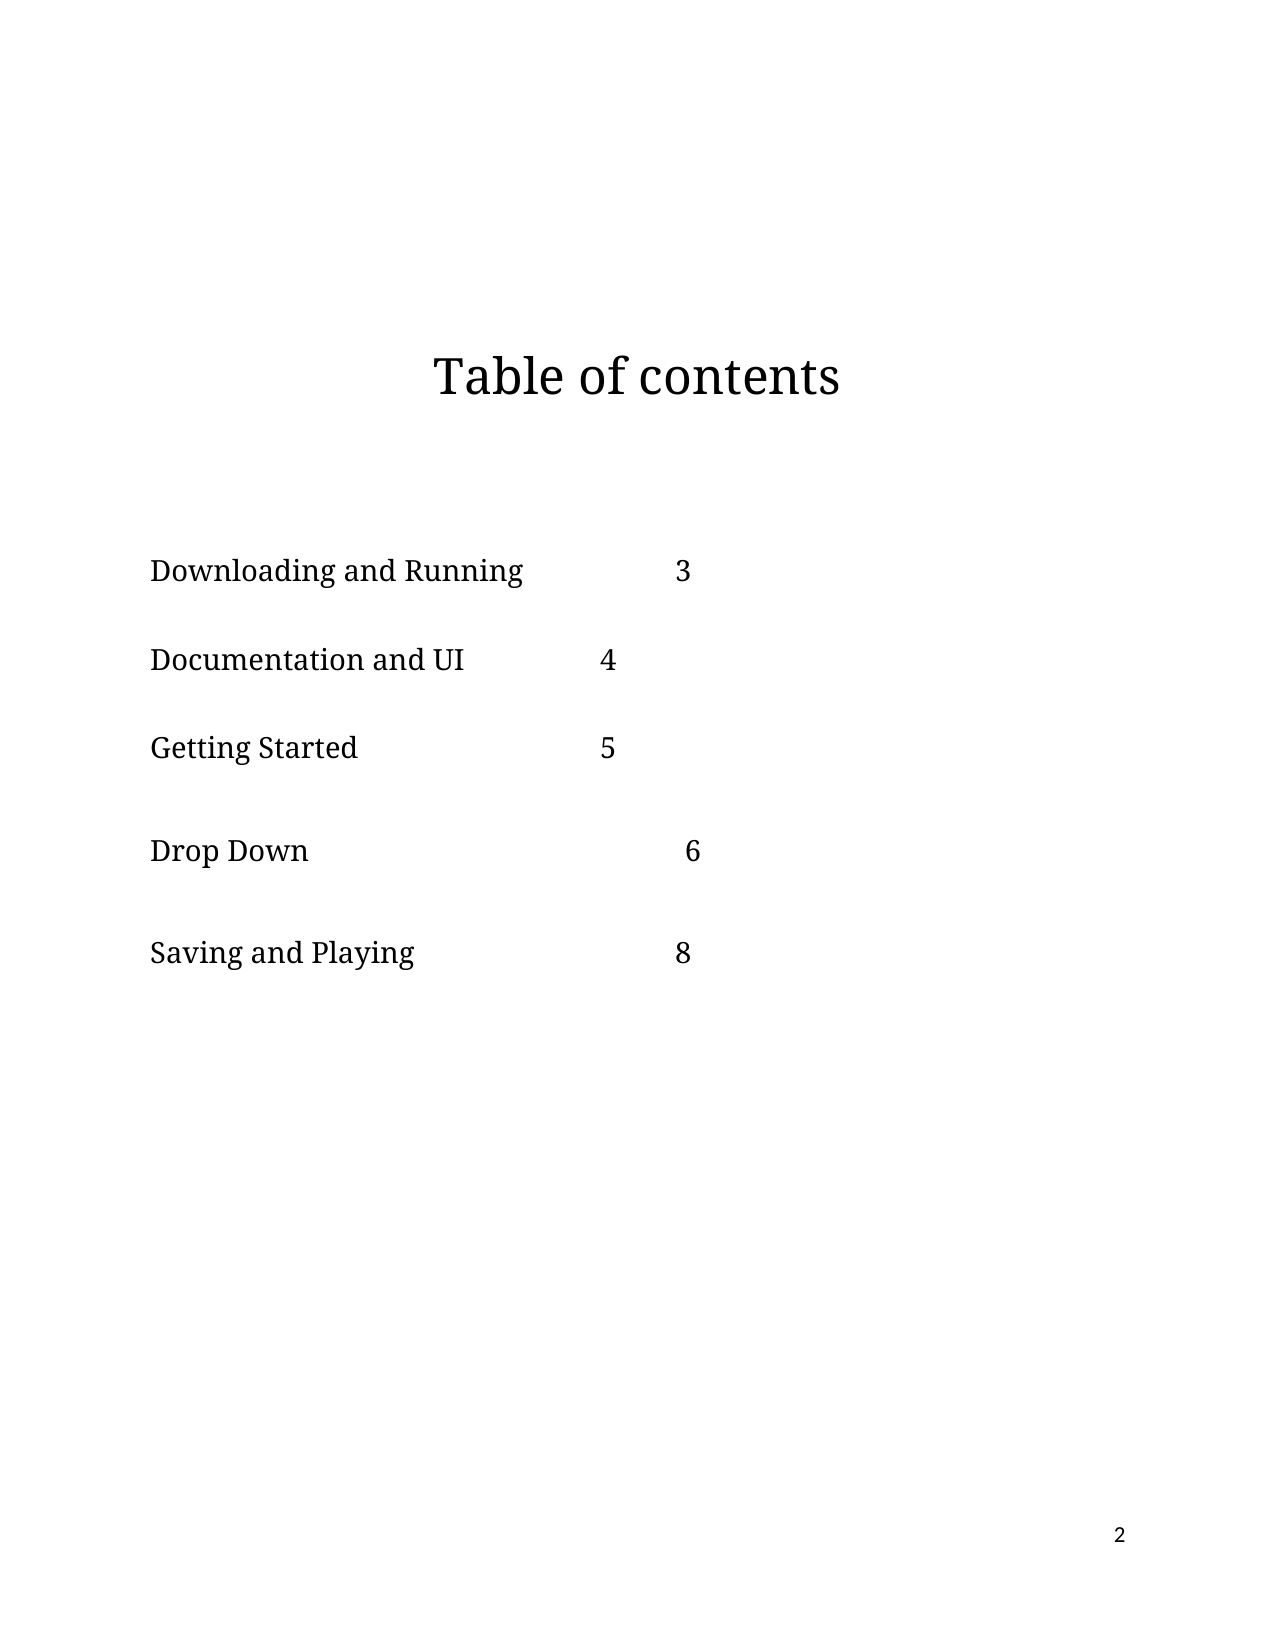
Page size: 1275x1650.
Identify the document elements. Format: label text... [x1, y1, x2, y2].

text Downloading and Running 3 [150, 550, 1125, 620]
text Saving and Playing 8 [150, 889, 1125, 972]
text Documentation and UI 4 [150, 639, 1125, 709]
text Table of contents [150, 341, 1125, 409]
text Drop Down 6 [150, 787, 1125, 870]
text Getting Started 5 [150, 728, 1125, 767]
